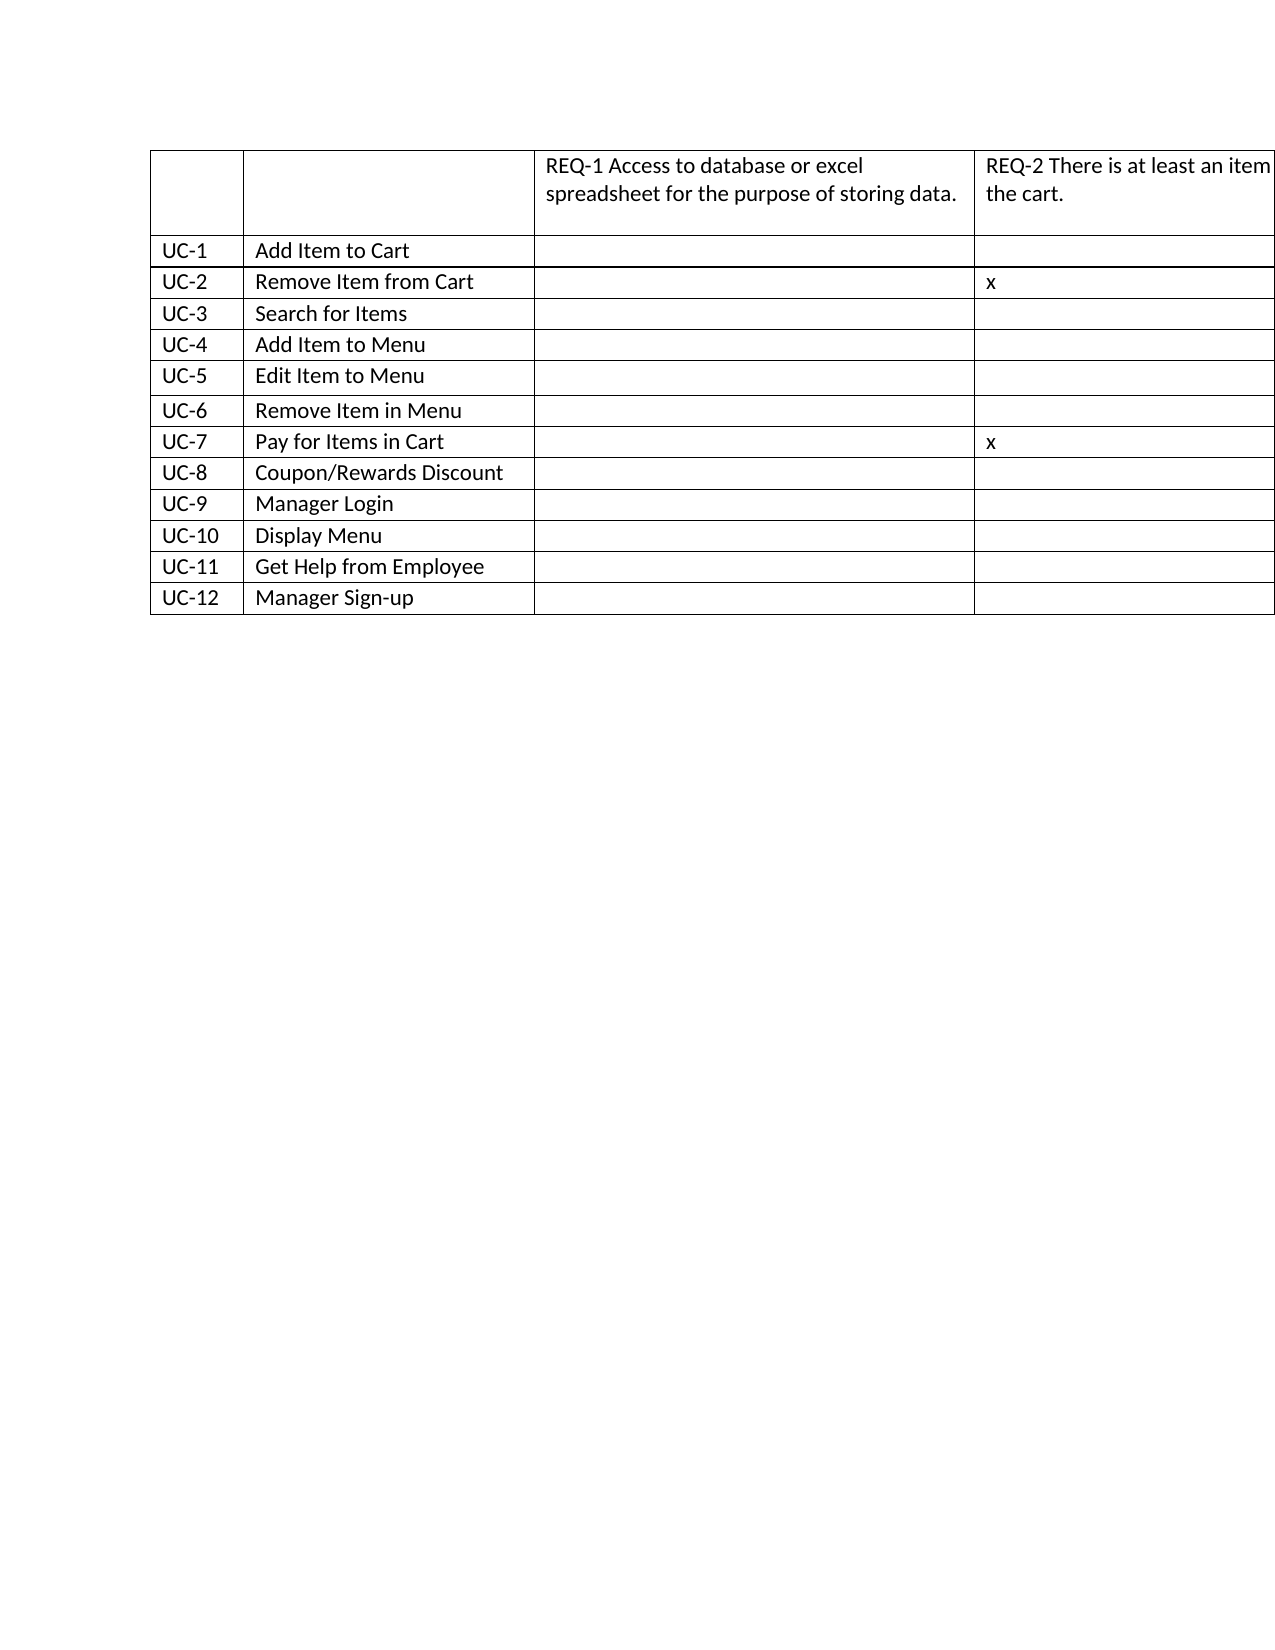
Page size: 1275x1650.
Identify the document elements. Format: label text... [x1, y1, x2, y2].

table_cell Add Item to Cart [244, 236, 534, 266]
table_cell [975, 458, 1274, 488]
table_cell Coupon/Rewards Discount [244, 458, 534, 488]
table_cell [535, 490, 974, 520]
table_cell [535, 330, 974, 360]
table_cell [535, 396, 974, 426]
table_cell UC-4 [151, 330, 243, 360]
table_cell Edit Item to Menu [244, 361, 534, 395]
table_cell [975, 396, 1274, 426]
table_cell [535, 361, 974, 395]
table_cell x [975, 268, 1274, 298]
table_cell Get Help from Employee [244, 552, 534, 582]
table_cell [975, 236, 1274, 266]
table_cell [535, 583, 974, 613]
table_cell [975, 330, 1274, 360]
table_cell [535, 458, 974, 488]
table_cell [535, 427, 974, 457]
table_cell UC-8 [151, 458, 243, 488]
table_cell [975, 552, 1274, 582]
table_cell UC-11 [151, 552, 243, 582]
table_cell UC-5 [151, 361, 243, 395]
table_cell Pay for Items in Cart [244, 427, 534, 457]
table_cell UC-2 [151, 268, 243, 298]
table_cell UC-1 [151, 236, 243, 266]
table_cell Add Item to Menu [244, 330, 534, 360]
table_cell Search for Items [244, 299, 534, 329]
table_cell UC-10 [151, 521, 243, 551]
table_cell Remove Item in Menu [244, 396, 534, 426]
table_cell Manager Login [244, 490, 534, 520]
table_cell [975, 521, 1274, 551]
table_cell UC-3 [151, 299, 243, 329]
table_header REQ-1 Access to database or excel spreadsheet for the purpose of storing data. [535, 151, 974, 235]
table_header [244, 151, 534, 235]
table_header REQ-2 There is at least an item in the cart. [975, 151, 1274, 235]
table_cell [535, 236, 974, 266]
table_cell x [975, 427, 1274, 457]
table_cell UC-9 [151, 490, 243, 520]
table_cell [975, 361, 1274, 395]
table_cell [535, 299, 974, 329]
table_header [151, 151, 243, 235]
table_cell [975, 490, 1274, 520]
table_cell Manager Sign-up [244, 583, 534, 613]
table_cell UC-6 [151, 396, 243, 426]
table_cell [535, 521, 974, 551]
table_cell [535, 268, 974, 298]
table_cell UC-7 [151, 427, 243, 457]
table_cell Display Menu [244, 521, 534, 551]
table_cell [975, 583, 1274, 613]
table_cell [535, 552, 974, 582]
table_cell UC-12 [151, 583, 243, 613]
table_cell [975, 299, 1274, 329]
table_cell Remove Item from Cart [244, 268, 534, 298]
